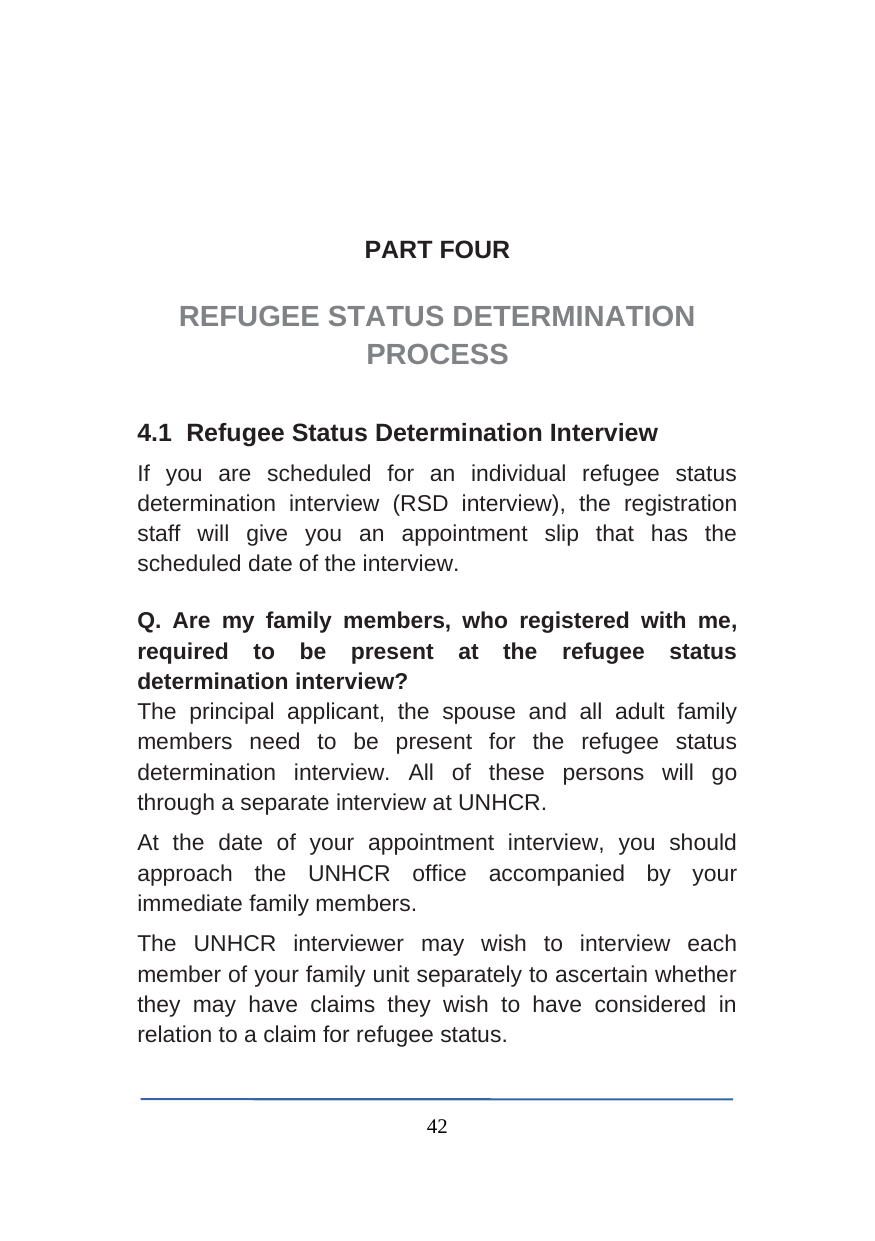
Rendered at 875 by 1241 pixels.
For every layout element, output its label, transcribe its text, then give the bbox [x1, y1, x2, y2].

text If you are scheduled for an individual refugee status determination interview (RSD interview), the registration staff will give you an appointment slip that has the scheduled date of the interview. [137, 459, 737, 577]
list Refugee Status Determination Interview [137, 418, 737, 447]
text The principal applicant, the spouse and all adult family members need to be present for the refugee status determination interview. All of these persons will go through a separate interview at UNHCR. [137, 698, 737, 815]
text REFUGEE STATUS DETERMINATION PROCESS [137, 299, 737, 370]
text The UNHCR interviewer may wish to interview each member of your family unit separately to ascertain whether they may have claims they wish to have considered in relation to a claim for refugee status. [137, 930, 737, 1047]
text PART FOUR [137, 235, 737, 264]
text Q. Are my family members, who registered with me, required to be present at the refugee status determination interview? [137, 607, 737, 694]
text At the date of your appointment interview, you should approach the UNHCR office accompanied by your immediate family members. [137, 829, 737, 916]
